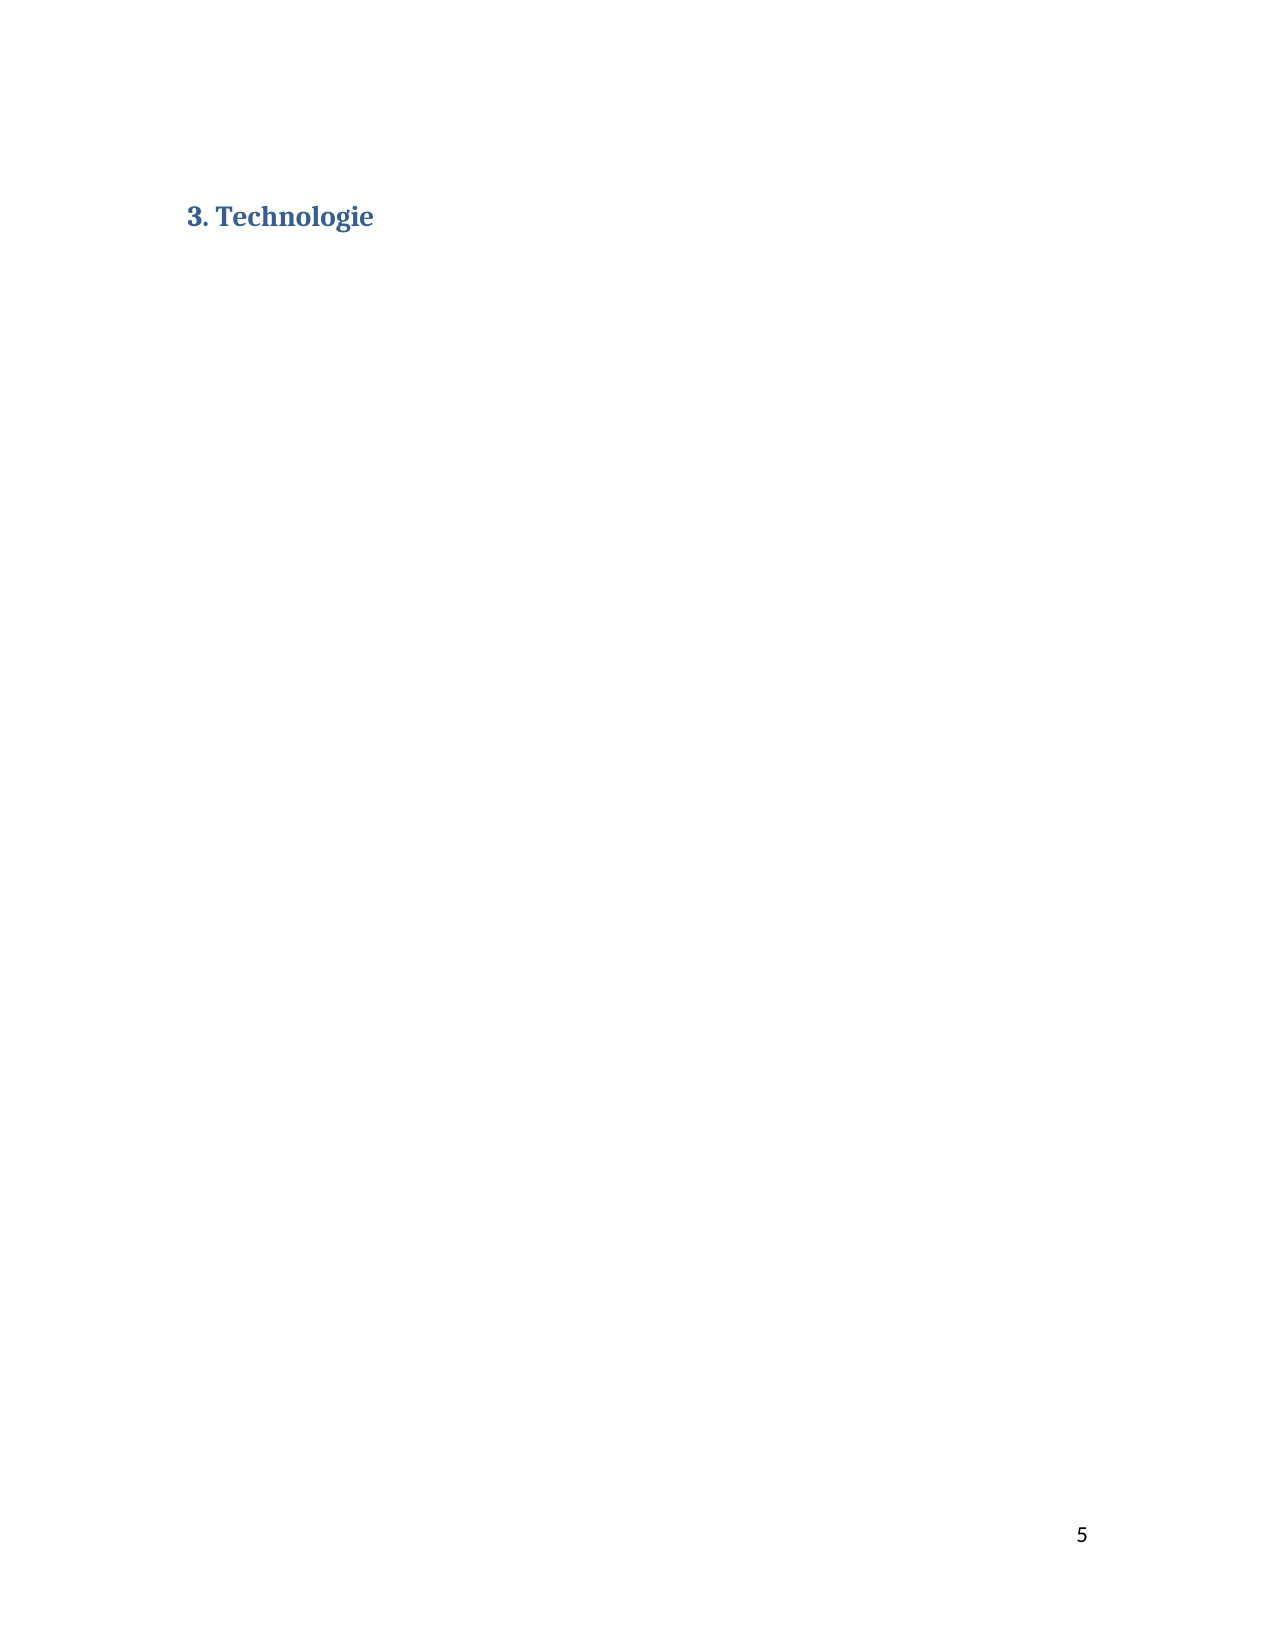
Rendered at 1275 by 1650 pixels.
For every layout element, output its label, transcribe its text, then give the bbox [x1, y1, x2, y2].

subtitle 3. Technologie [187, 200, 1087, 233]
